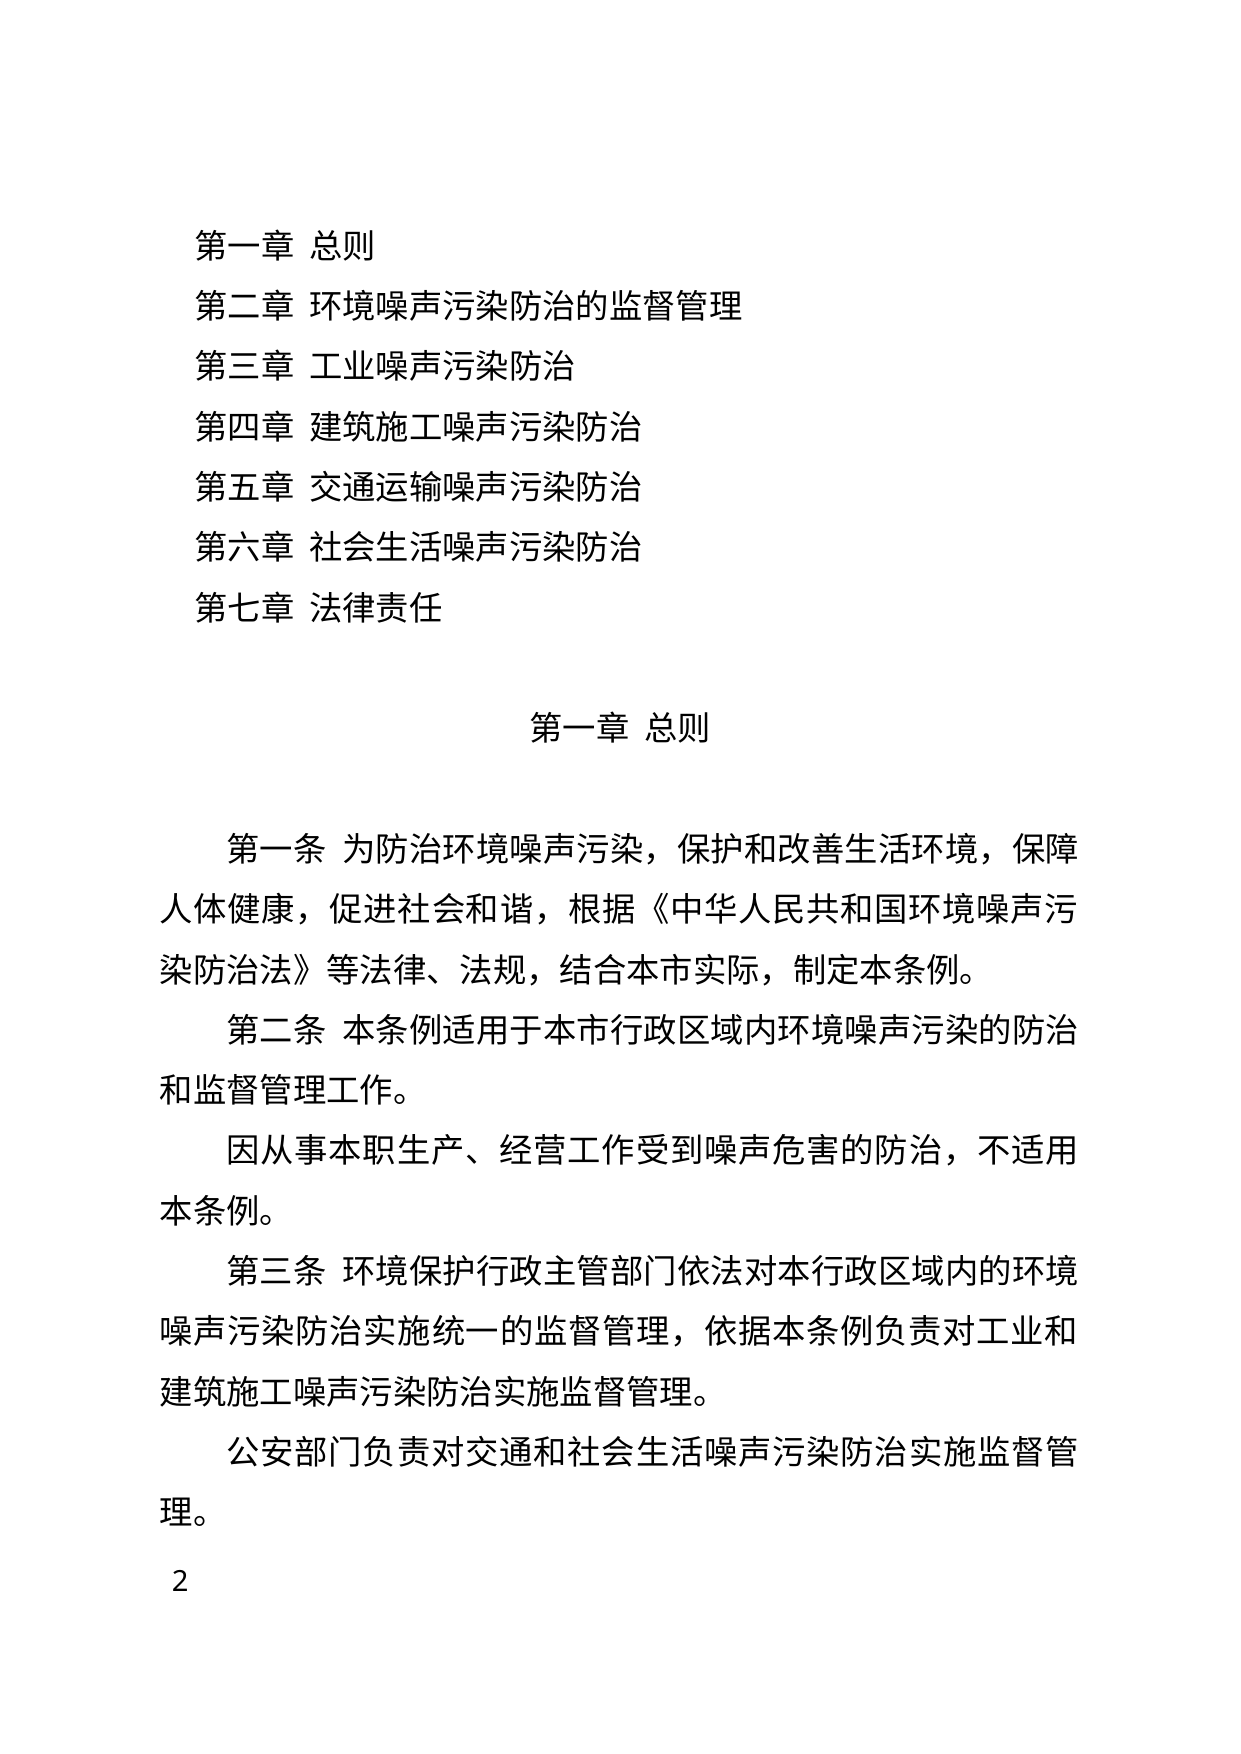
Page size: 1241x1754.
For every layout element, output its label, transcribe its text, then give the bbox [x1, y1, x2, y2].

text 第二章 环境噪声污染防治的监督管理 [159, 274, 1081, 334]
list 第一章 总则 [159, 696, 1081, 756]
text 第一条 为防治环境噪声污染，保护和改善生活环境，保障人体健康，促进社会和谐，根据《中华人民共和国环境噪声污染防治法》等法律、法规，结合本市实际，制定本条例。 [159, 817, 1081, 998]
text 第四章 建筑施工噪声污染防治 [159, 394, 1081, 455]
text 第五章 交通运输噪声污染防治 [159, 455, 1081, 515]
text 公安部门负责对交通和社会生活噪声污染防治实施监督管理。 [159, 1420, 1081, 1540]
text 第二条 本条例适用于本市行政区域内环境噪声污染的防治和监督管理工作。 [159, 998, 1081, 1118]
text 第七章 法律责任 [159, 575, 1081, 636]
text 第三章 工业噪声污染防治 [159, 334, 1081, 394]
text 第一章 总则 [159, 213, 1081, 274]
text 第三条 环境保护行政主管部门依法对本行政区域内的环境噪声污染防治实施统一的监督管理，依据本条例负责对工业和建筑施工噪声污染防治实施监督管理。 [159, 1239, 1081, 1420]
text 因从事本职生产、经营工作受到噪声危害的防治，不适用本条例。 [159, 1118, 1081, 1239]
text 第六章 社会生活噪声污染防治 [159, 515, 1081, 575]
